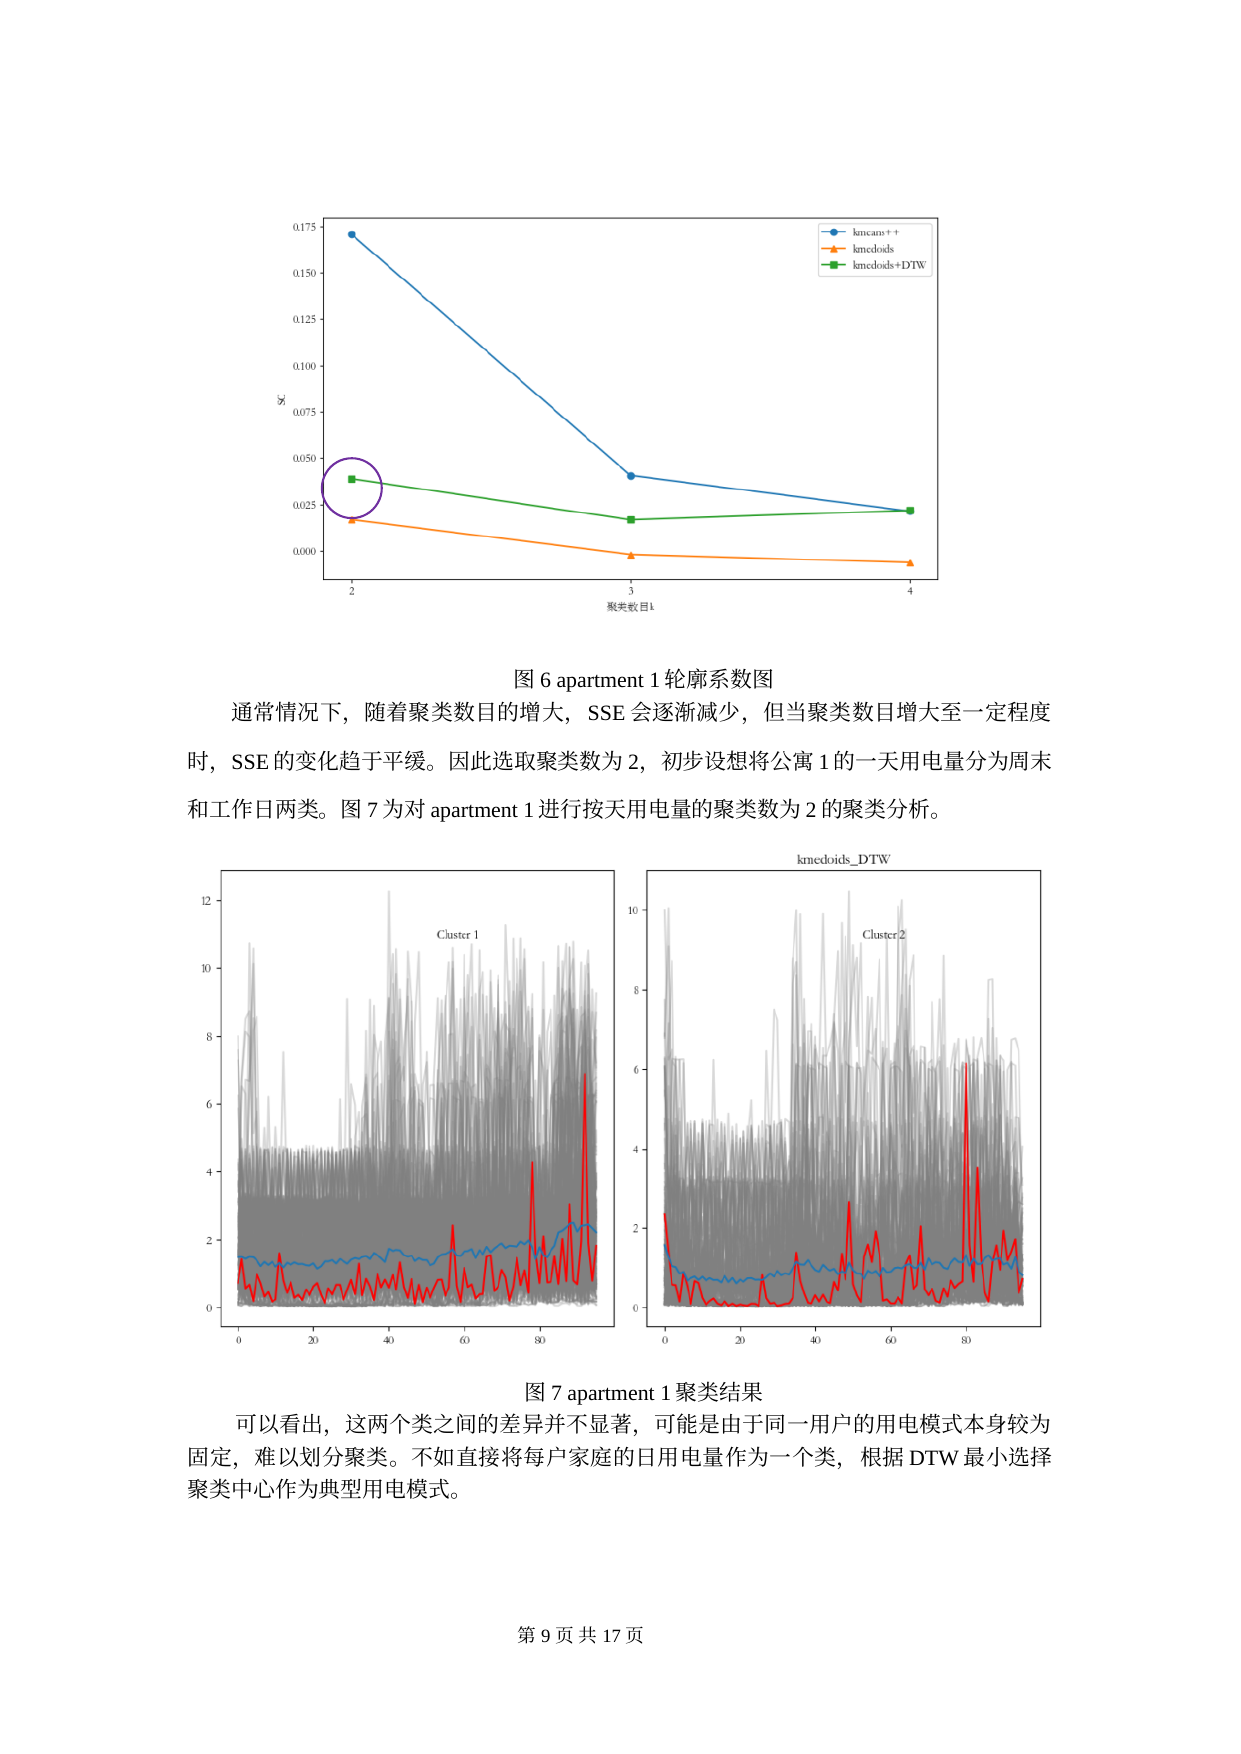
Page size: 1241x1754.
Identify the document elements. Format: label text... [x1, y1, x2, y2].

picture [187, 840, 1053, 1360]
picture [224, 162, 1016, 630]
text 通常情况下，随着聚类数目的增大，SSE会逐渐减少，但当聚类数目增大至一定程度时，SSE的变化趋于平缓。因此选取聚类数为2，初步设想将公寓1的一天用电量分为周末和工作日两类。图7为对apartment 1进行按天用电量的聚类数为2的聚类分析。 [187, 694, 1053, 824]
text 图6 apartment 1轮廓系数图 [187, 662, 1053, 694]
text 图7 apartment 1聚类结果 [187, 1375, 1053, 1407]
text 可以看出，这两个类之间的差异并不显著，可能是由于同一用户的用电模式本身较为固定，难以划分聚类。不如直接将每户家庭的日用电量作为一个类，根据DTW最小选择聚类中心作为典型用电模式。 [187, 1407, 1053, 1505]
